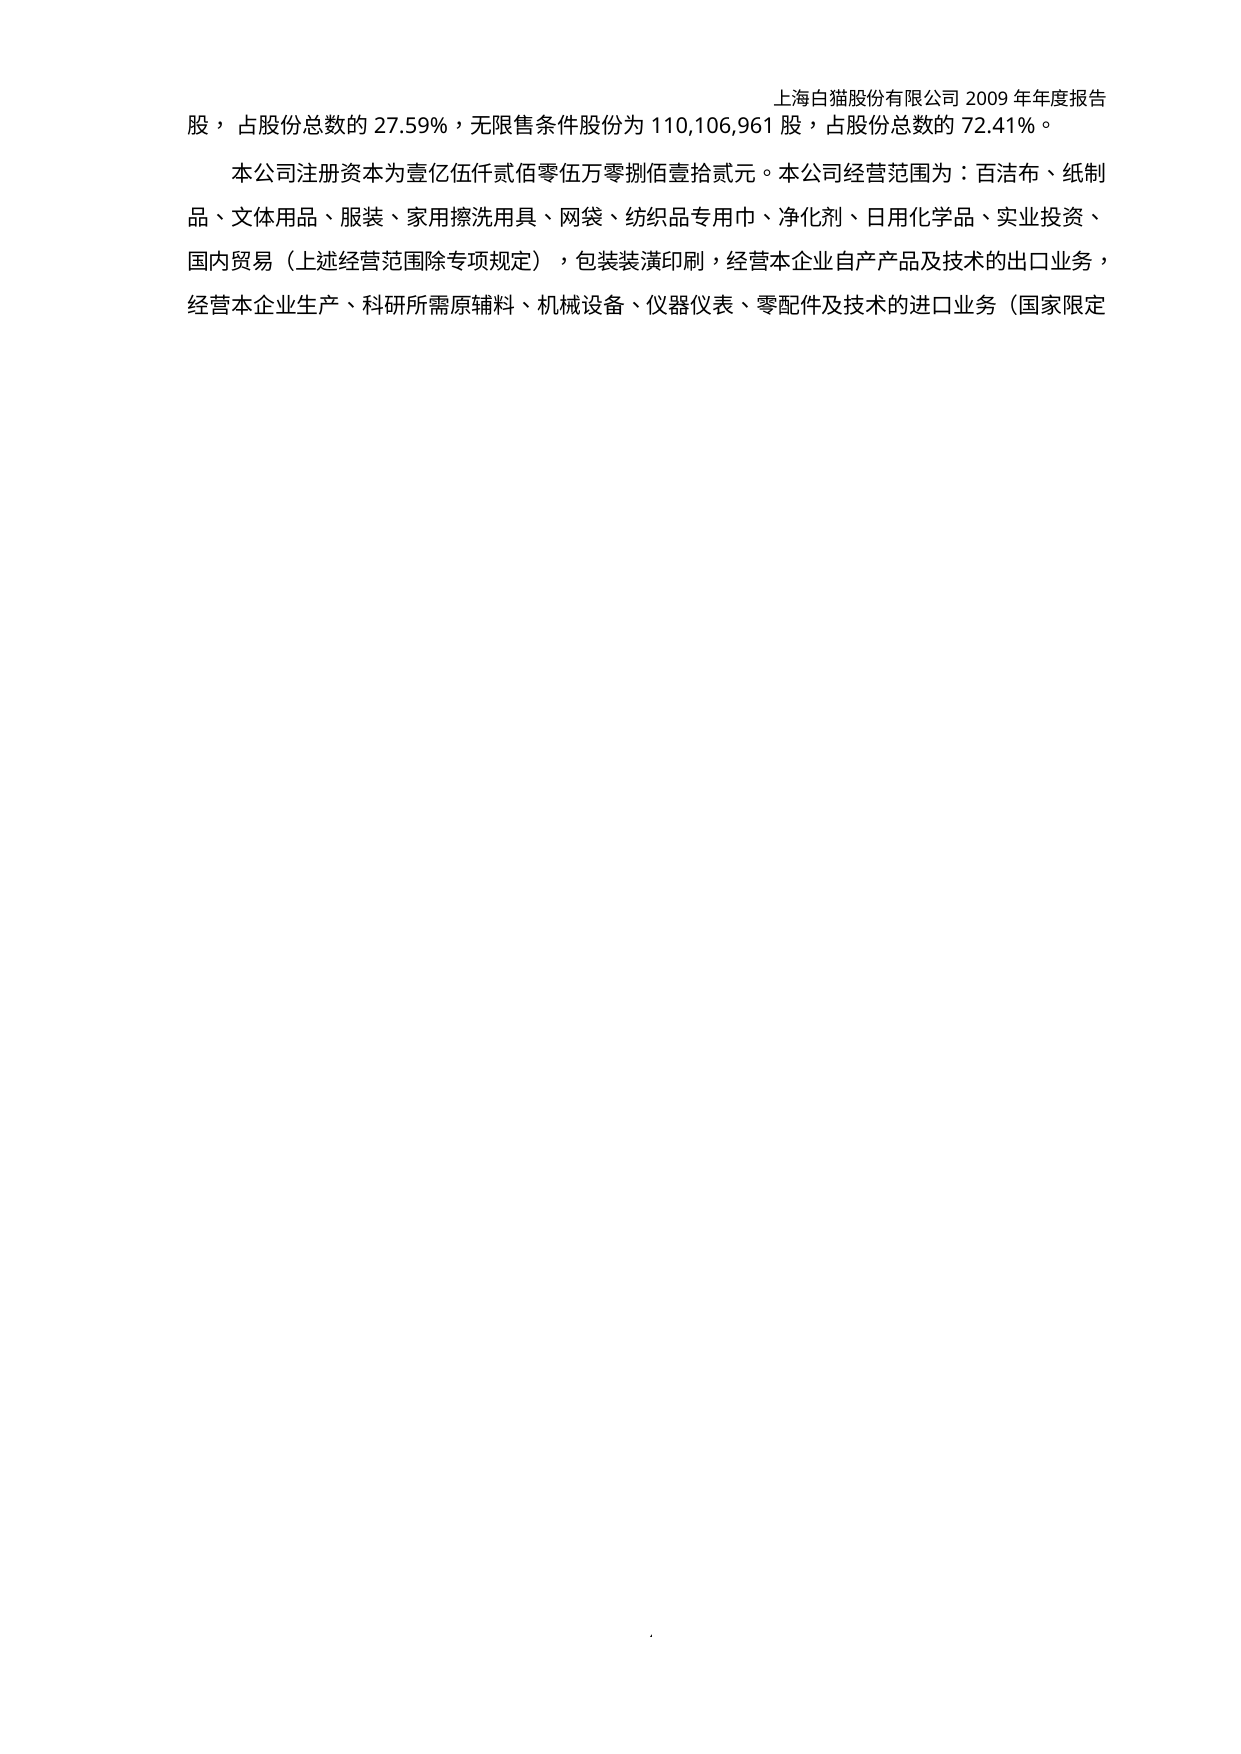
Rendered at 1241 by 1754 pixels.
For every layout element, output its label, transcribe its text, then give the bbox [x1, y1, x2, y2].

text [187, 110, 1101, 140]
text 本公司注册资本为壹亿伍仟贰佰零伍万零捌佰壹拾贰元。本公司经营范围为：百洁布、纸制 品、文体用品、服装、家用擦洗用具、网袋、纺织品专用巾、净化剂、日用化学品、实业投资、 国内贸易（上述经营范围除专项规定），包装装潢印刷，经营本企业自产产品及技术的出口业务， 经营本企业生产、科研所需原辅料、机械设备、仪器仪表、零配件及技术的进口业务（国家限定 [187, 158, 1118, 319]
